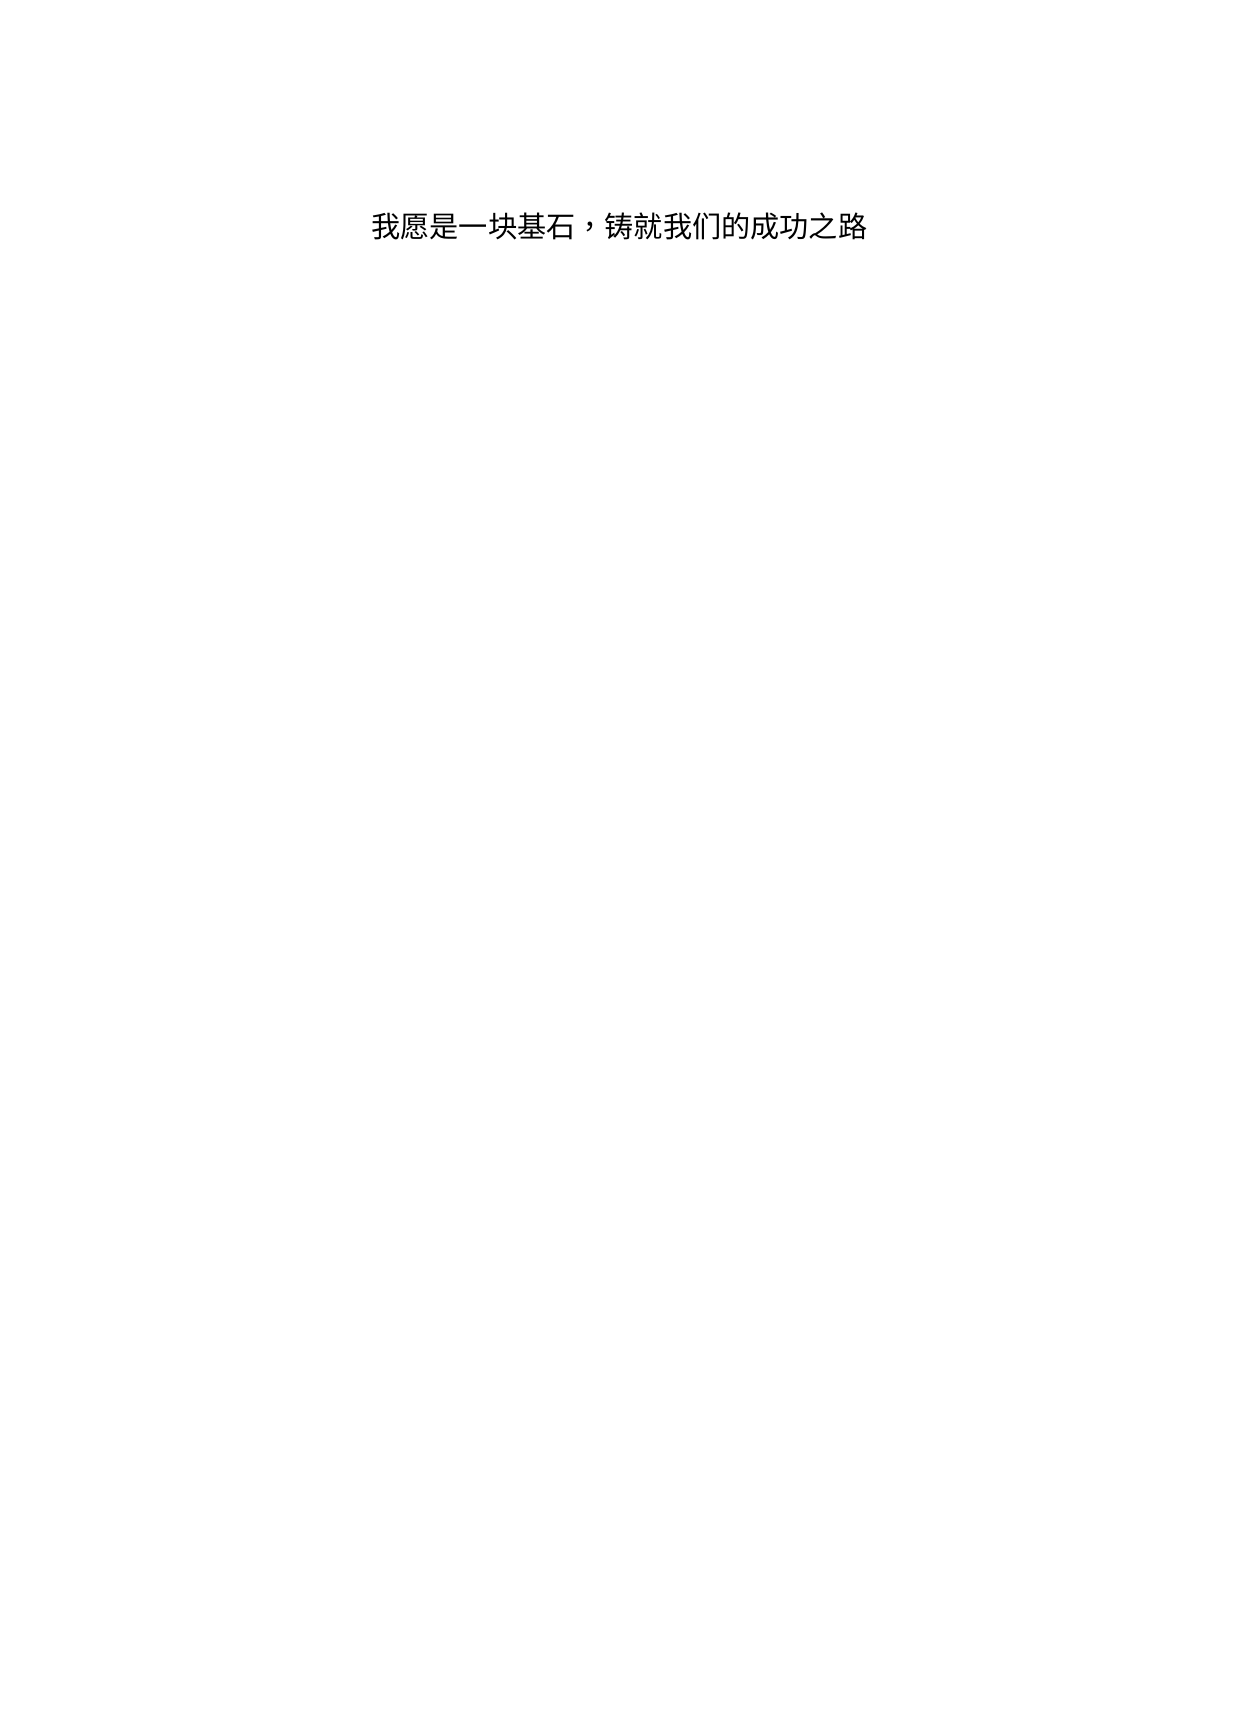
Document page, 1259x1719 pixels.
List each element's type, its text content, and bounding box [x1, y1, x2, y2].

text 我愿是一块基石，铸就我们的成功之路 [371, 206, 1160, 246]
